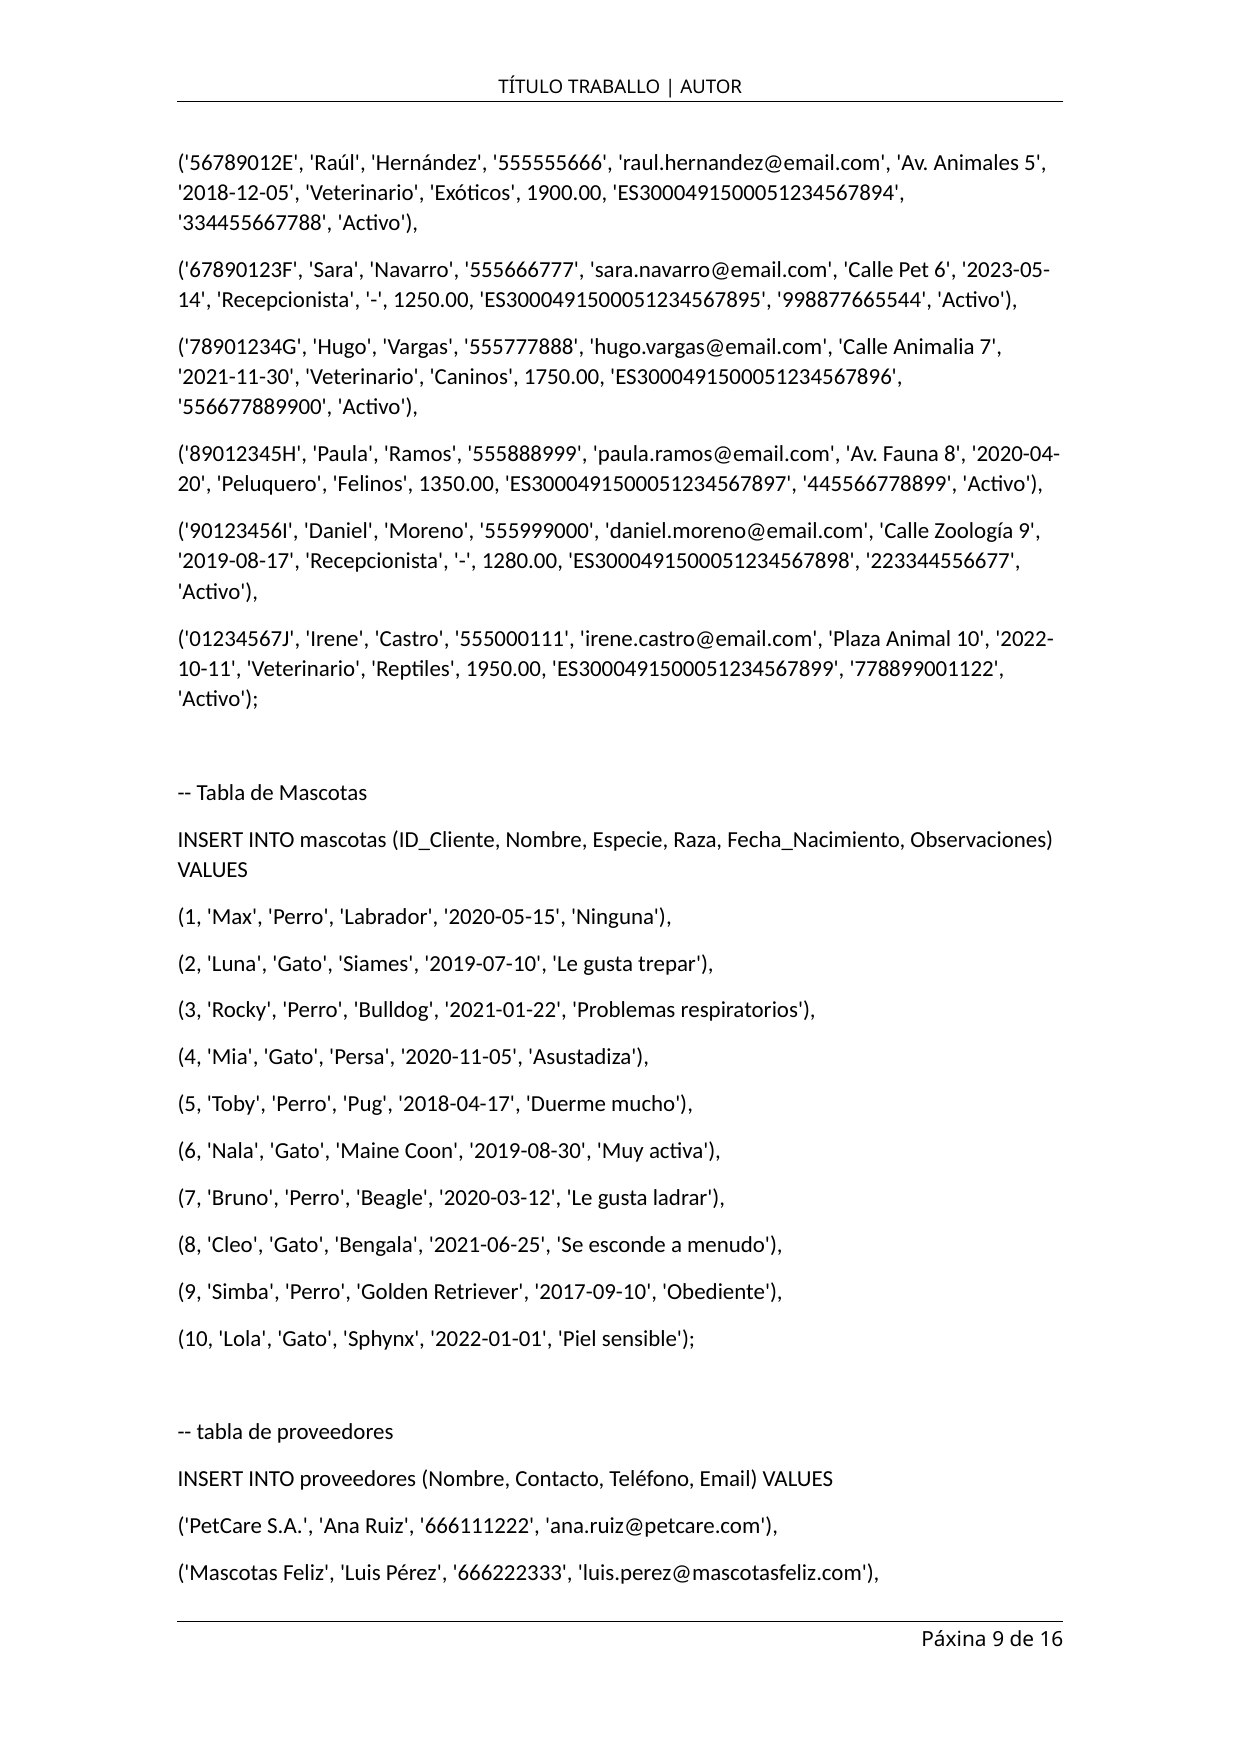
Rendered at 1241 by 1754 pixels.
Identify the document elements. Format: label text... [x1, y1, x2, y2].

text INSERT INTO proveedores (Nombre, Contacto, Teléfono, Email) VALUES [177, 1464, 1063, 1492]
text (10, 'Lola', 'Gato', 'Sphynx', '2022-01-01', 'Piel sensible'); [177, 1324, 1063, 1352]
text ('67890123F', 'Sara', 'Navarro', '555666777', 'sara.navarro@email.com', 'Calle Pet 6', '2023-05-14', 'Recepcionista', '-', 1250.00, 'ES3000491500051234567895', '998877665544', 'Activo'), [177, 255, 1063, 313]
text ('90123456I', 'Daniel', 'Moreno', '555999000', 'daniel.moreno@email.com', 'Calle Zoología 9', '2019-08-17', 'Recepcionista', '-', 1280.00, 'ES3000491500051234567898', '223344556677', 'Activo'), [177, 516, 1063, 605]
text (6, 'Nala', 'Gato', 'Maine Coon', '2019-08-30', 'Muy activa'), [177, 1136, 1063, 1164]
text (2, 'Luna', 'Gato', 'Siames', '2019-07-10', 'Le gusta trepar'), [177, 949, 1063, 977]
text ('89012345H', 'Paula', 'Ramos', '555888999', 'paula.ramos@email.com', 'Av. Fauna 8', '2020-04-20', 'Peluquero', 'Felinos', 1350.00, 'ES3000491500051234567897', '445566778899', 'Activo'), [177, 439, 1063, 497]
text ('78901234G', 'Hugo', 'Vargas', '555777888', 'hugo.vargas@email.com', 'Calle Animalia 7', '2021-11-30', 'Veterinario', 'Caninos', 1750.00, 'ES3000491500051234567896', '556677889900', 'Activo'), [177, 332, 1063, 420]
text ('56789012E', 'Raúl', 'Hernández', '555555666', 'raul.hernandez@email.com', 'Av. Animales 5', '2018-12-05', 'Veterinario', 'Exóticos', 1900.00, 'ES3000491500051234567894', '334455667788', 'Activo'), [177, 148, 1063, 236]
text INSERT INTO mascotas (ID_Cliente, Nombre, Especie, Raza, Fecha_Nacimiento, Observaciones) VALUES [177, 825, 1063, 883]
text (7, 'Bruno', 'Perro', 'Beagle', '2020-03-12', 'Le gusta ladrar'), [177, 1183, 1063, 1211]
text (1, 'Max', 'Perro', 'Labrador', '2020-05-15', 'Ninguna'), [177, 902, 1063, 930]
text (4, 'Mia', 'Gato', 'Persa', '2020-11-05', 'Asustadiza'), [177, 1042, 1063, 1070]
text ('PetCare S.A.', 'Ana Ruiz', '666111222', 'ana.ruiz@petcare.com'), [177, 1511, 1063, 1539]
text (8, 'Cleo', 'Gato', 'Bengala', '2021-06-25', 'Se esconde a menudo'), [177, 1230, 1063, 1258]
text ('Mascotas Feliz', 'Luis Pérez', '666222333', 'luis.perez@mascotasfeliz.com'), [177, 1558, 1063, 1586]
text (5, 'Toby', 'Perro', 'Pug', '2018-04-17', 'Duerme mucho'), [177, 1089, 1063, 1117]
text (3, 'Rocky', 'Perro', 'Bulldog', '2021-01-22', 'Problemas respiratorios'), [177, 996, 1063, 1023]
text -- tabla de proveedores [177, 1417, 1063, 1445]
text -- Tabla de Mascotas [177, 778, 1063, 806]
text (9, 'Simba', 'Perro', 'Golden Retriever', '2017-09-10', 'Obediente'), [177, 1277, 1063, 1305]
text ('01234567J', 'Irene', 'Castro', '555000111', 'irene.castro@email.com', 'Plaza Animal 10', '2022-10-11', 'Veterinario', 'Reptiles', 1950.00, 'ES3000491500051234567899', '778899001122', 'Activo'); [177, 624, 1063, 712]
